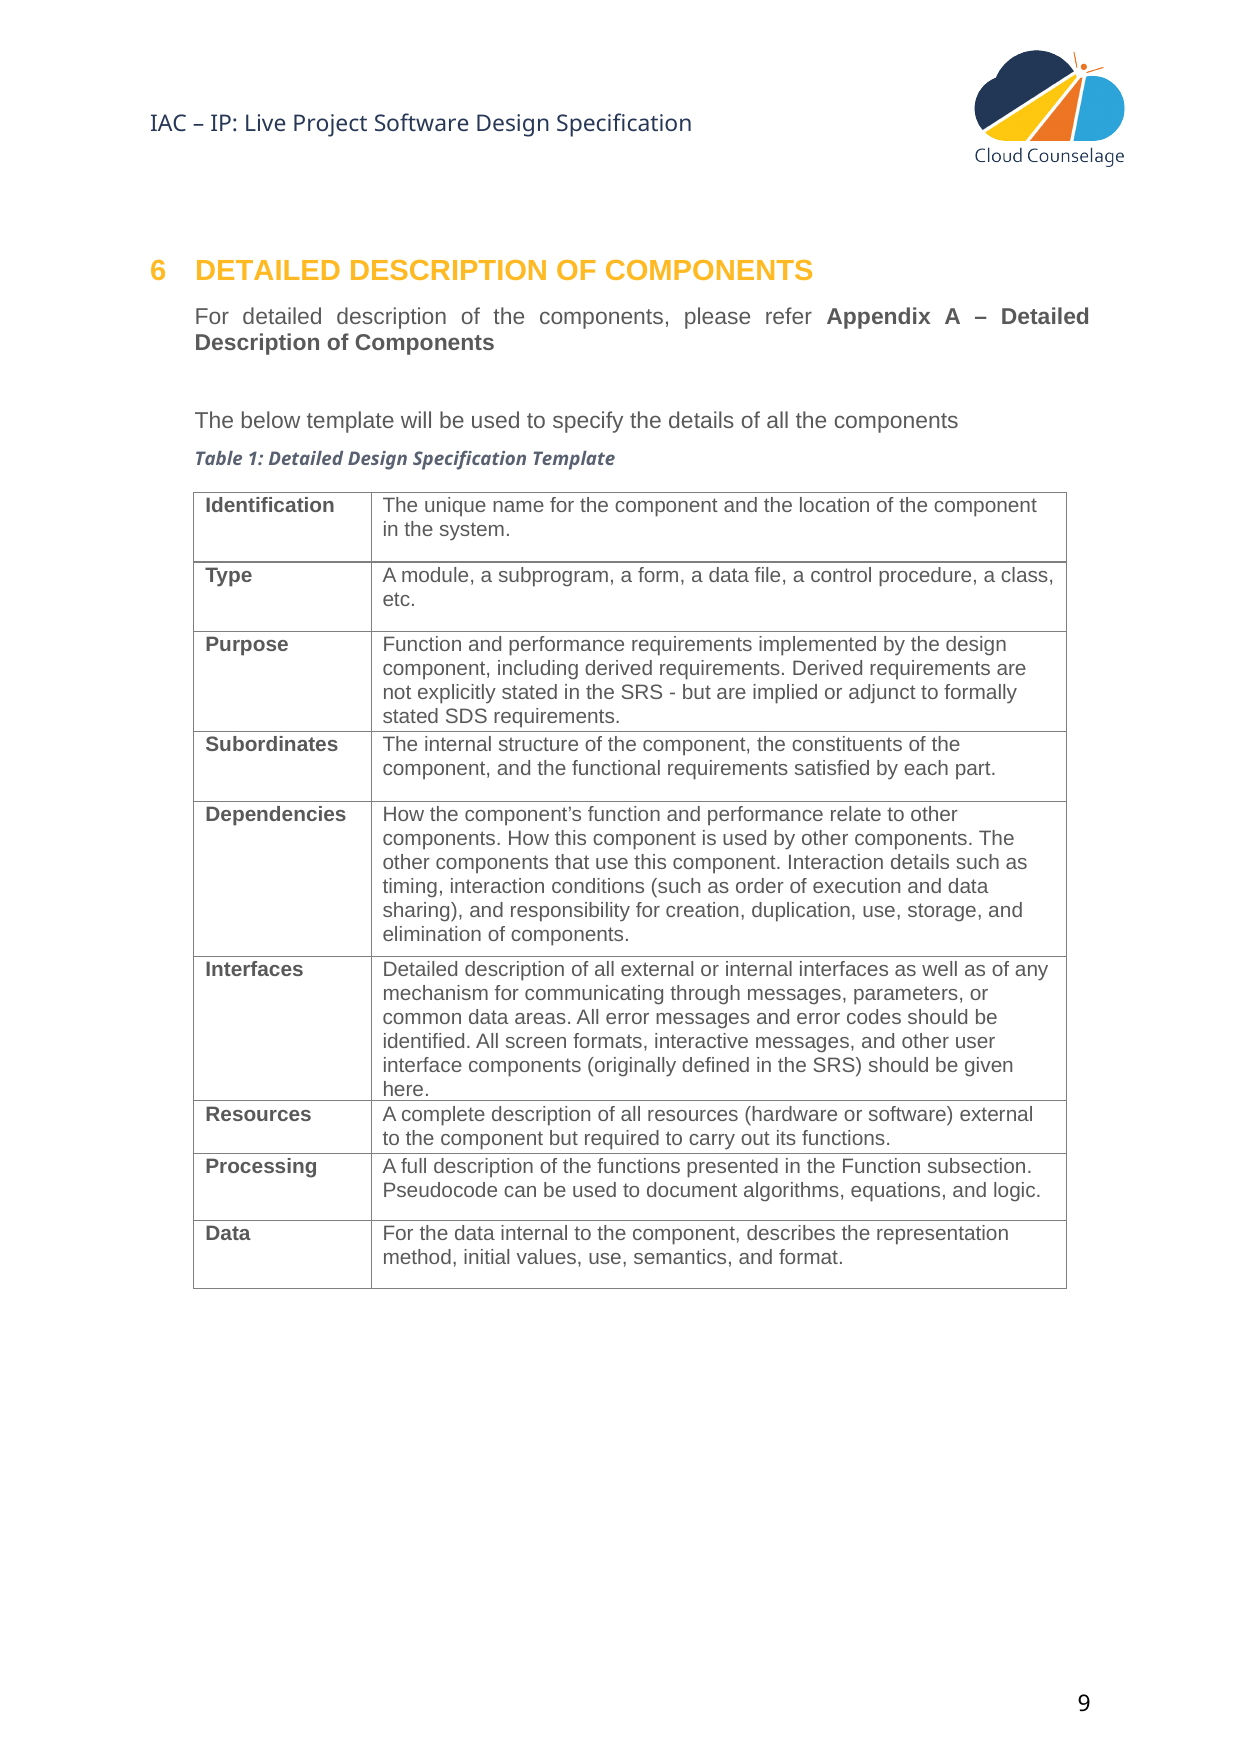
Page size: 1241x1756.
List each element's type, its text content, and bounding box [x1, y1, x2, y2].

text The below template will be used to specify the details of all the components [194, 407, 1090, 433]
table_cell Dependencies [194, 802, 371, 956]
table_header Identification [194, 493, 371, 561]
table_cell Purpose [194, 632, 371, 731]
table_cell For the data internal to the component, describes the representation method, initial values, use, semantics, and format. [372, 1221, 1066, 1288]
table_cell Type [194, 563, 371, 631]
table_cell A complete description of all resources (hardware or software) external to the component but required to carry out its functions. [372, 1101, 1066, 1153]
subtitle DETAILED DESCRIPTION OF COMPONENTS [150, 252, 1090, 286]
table_cell Processing [194, 1154, 371, 1220]
table_cell Data [194, 1221, 371, 1288]
table_cell Function and performance requirements implemented by the design component, including derived requirements. Derived requirements are not explicitly stated in the SRS - but are implied or adjunct to formally stated SDS requirements. [372, 632, 1066, 731]
table_header The unique name for the component and the location of the component in the system. [372, 493, 1066, 561]
table_cell Subordinates [194, 732, 371, 801]
table_cell A full description of the functions presented in the Function subsection. Pseudocode can be used to document algorithms, equations, and logic. [372, 1154, 1066, 1220]
table_cell Interfaces [194, 957, 371, 1100]
text Table 1: Detailed Design Specification Template [194, 446, 1090, 471]
table_cell Resources [194, 1101, 371, 1153]
table_cell A module, a subprogram, a form, a data file, a control procedure, a class, etc. [372, 563, 1066, 631]
table_cell The internal structure of the component, the constituents of the component, and the functional requirements satisfied by each part. [372, 732, 1066, 801]
table_cell Detailed description of all external or internal interfaces as well as of any mechanism for communicating through messages, parameters, or common data areas. All error messages and error codes should be identified. All screen formats, interactive messages, and other user interface components (originally defined in the SRS) should be given here. [372, 957, 1066, 1100]
table_cell How the component’s function and performance relate to other components. How this component is used by other components. The other components that use this component. Interaction details such as timing, interaction conditions (such as order of execution and data sharing), and responsibility for creation, duplication, use, storage, and elimination of components. [372, 802, 1066, 956]
text For detailed description of the components, please refer Appendix A – Detailed Description of Components [194, 303, 1090, 356]
picture [974, 50, 1125, 167]
